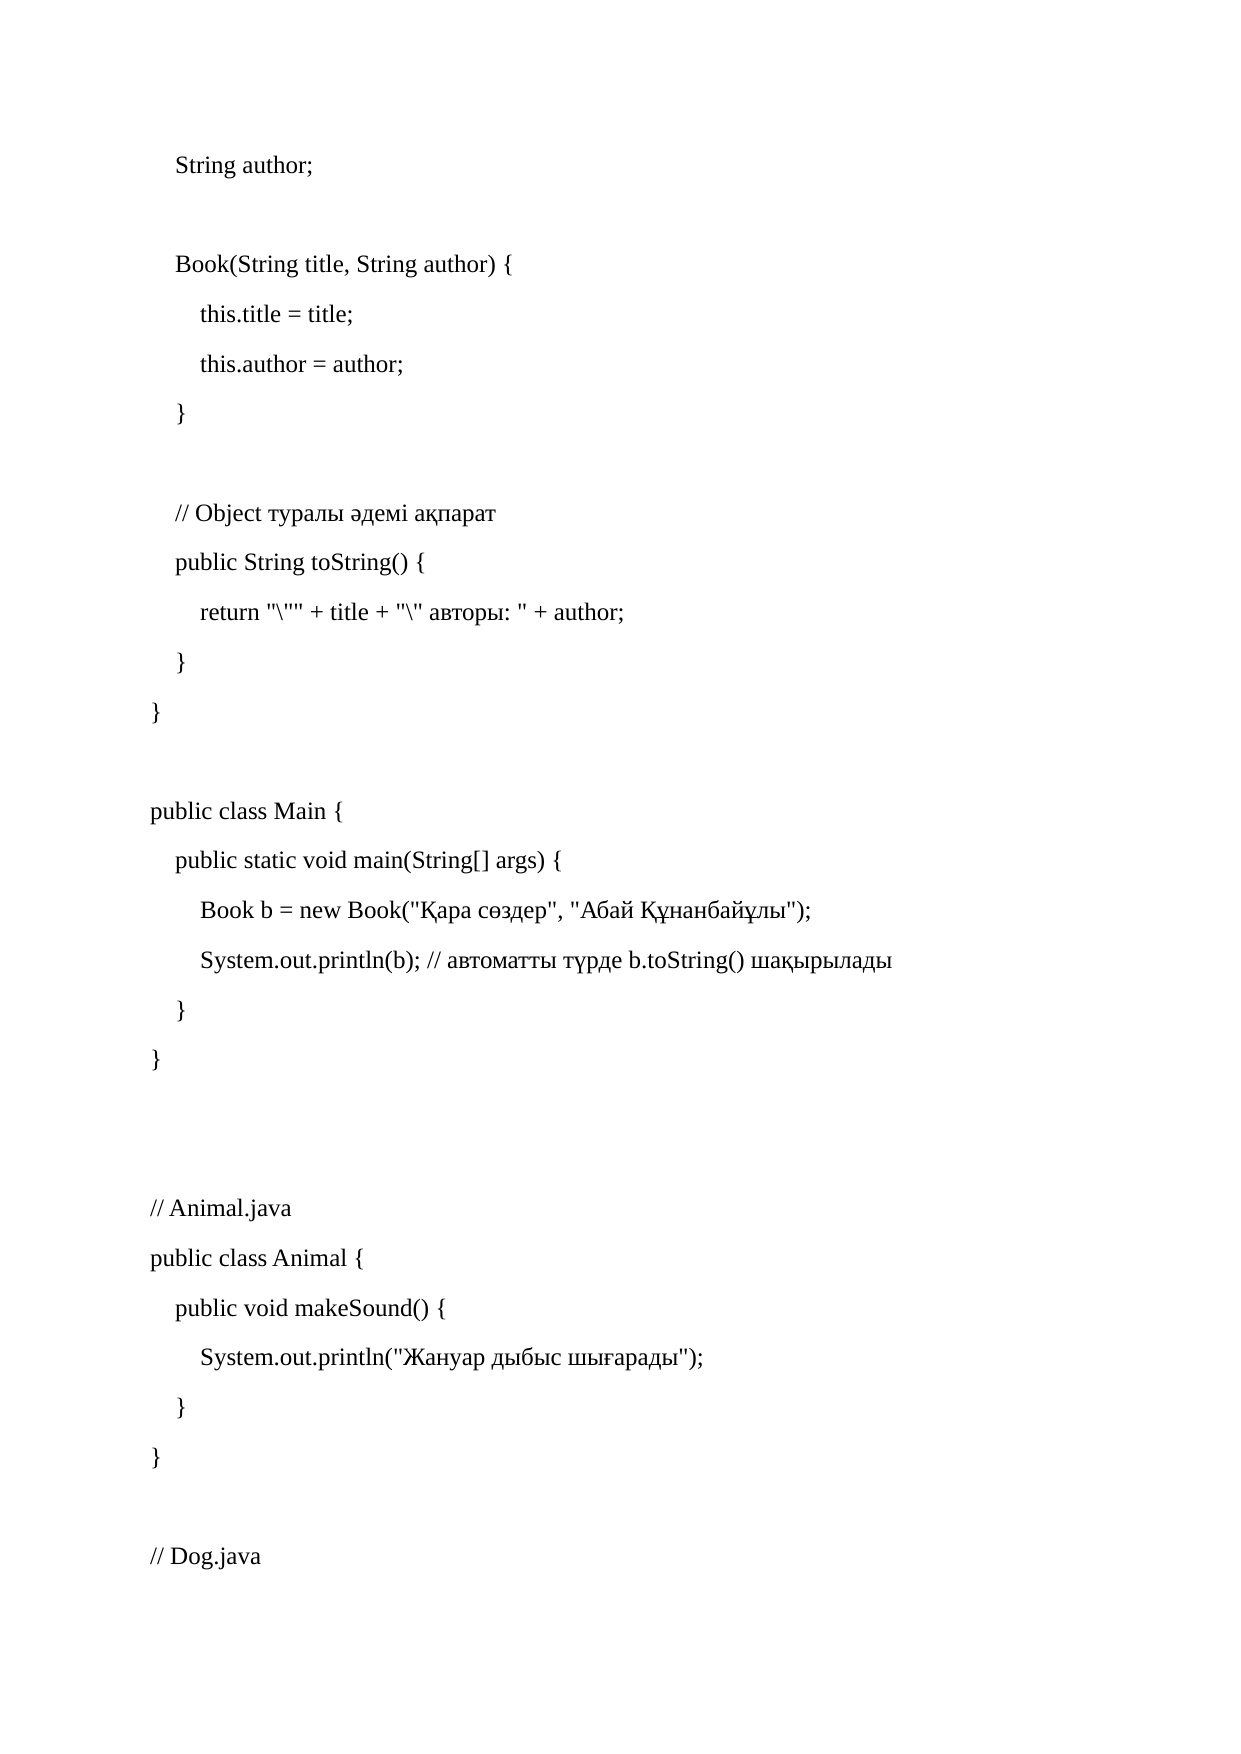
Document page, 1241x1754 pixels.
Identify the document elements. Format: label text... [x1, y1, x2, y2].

text // Object туралы әдемі ақпарат [150, 498, 1090, 527]
text Book b = new Book("Қара сөздер", "Абай Құнанбайұлы"); [150, 895, 1090, 924]
text } [150, 398, 1090, 427]
text } [150, 697, 1090, 725]
text this.author = author; [150, 349, 1090, 377]
text } [150, 1044, 1090, 1073]
text public class Main { [150, 796, 1090, 825]
text } [150, 1442, 1090, 1471]
text System.out.println(b); // автоматты түрде b.toString() шақырылады [150, 945, 1090, 974]
text return "\"" + title + "\" авторы: " + author; [150, 597, 1090, 626]
text public static void main(String[] args) { [150, 846, 1090, 874]
text } [150, 647, 1090, 676]
text Book(String title, String author) { [150, 249, 1090, 278]
text this.title = title; [150, 299, 1090, 328]
text public void makeSound() { [150, 1293, 1090, 1322]
text // Animal.java [150, 1193, 1090, 1222]
text String author; [150, 150, 1090, 179]
text } [150, 1392, 1090, 1421]
text } [150, 995, 1090, 1023]
text System.out.println("Жануар дыбыс шығарады"); [150, 1342, 1090, 1371]
text // Dog.java [150, 1541, 1090, 1570]
text public String toString() { [150, 547, 1090, 576]
text public class Animal { [150, 1243, 1090, 1272]
